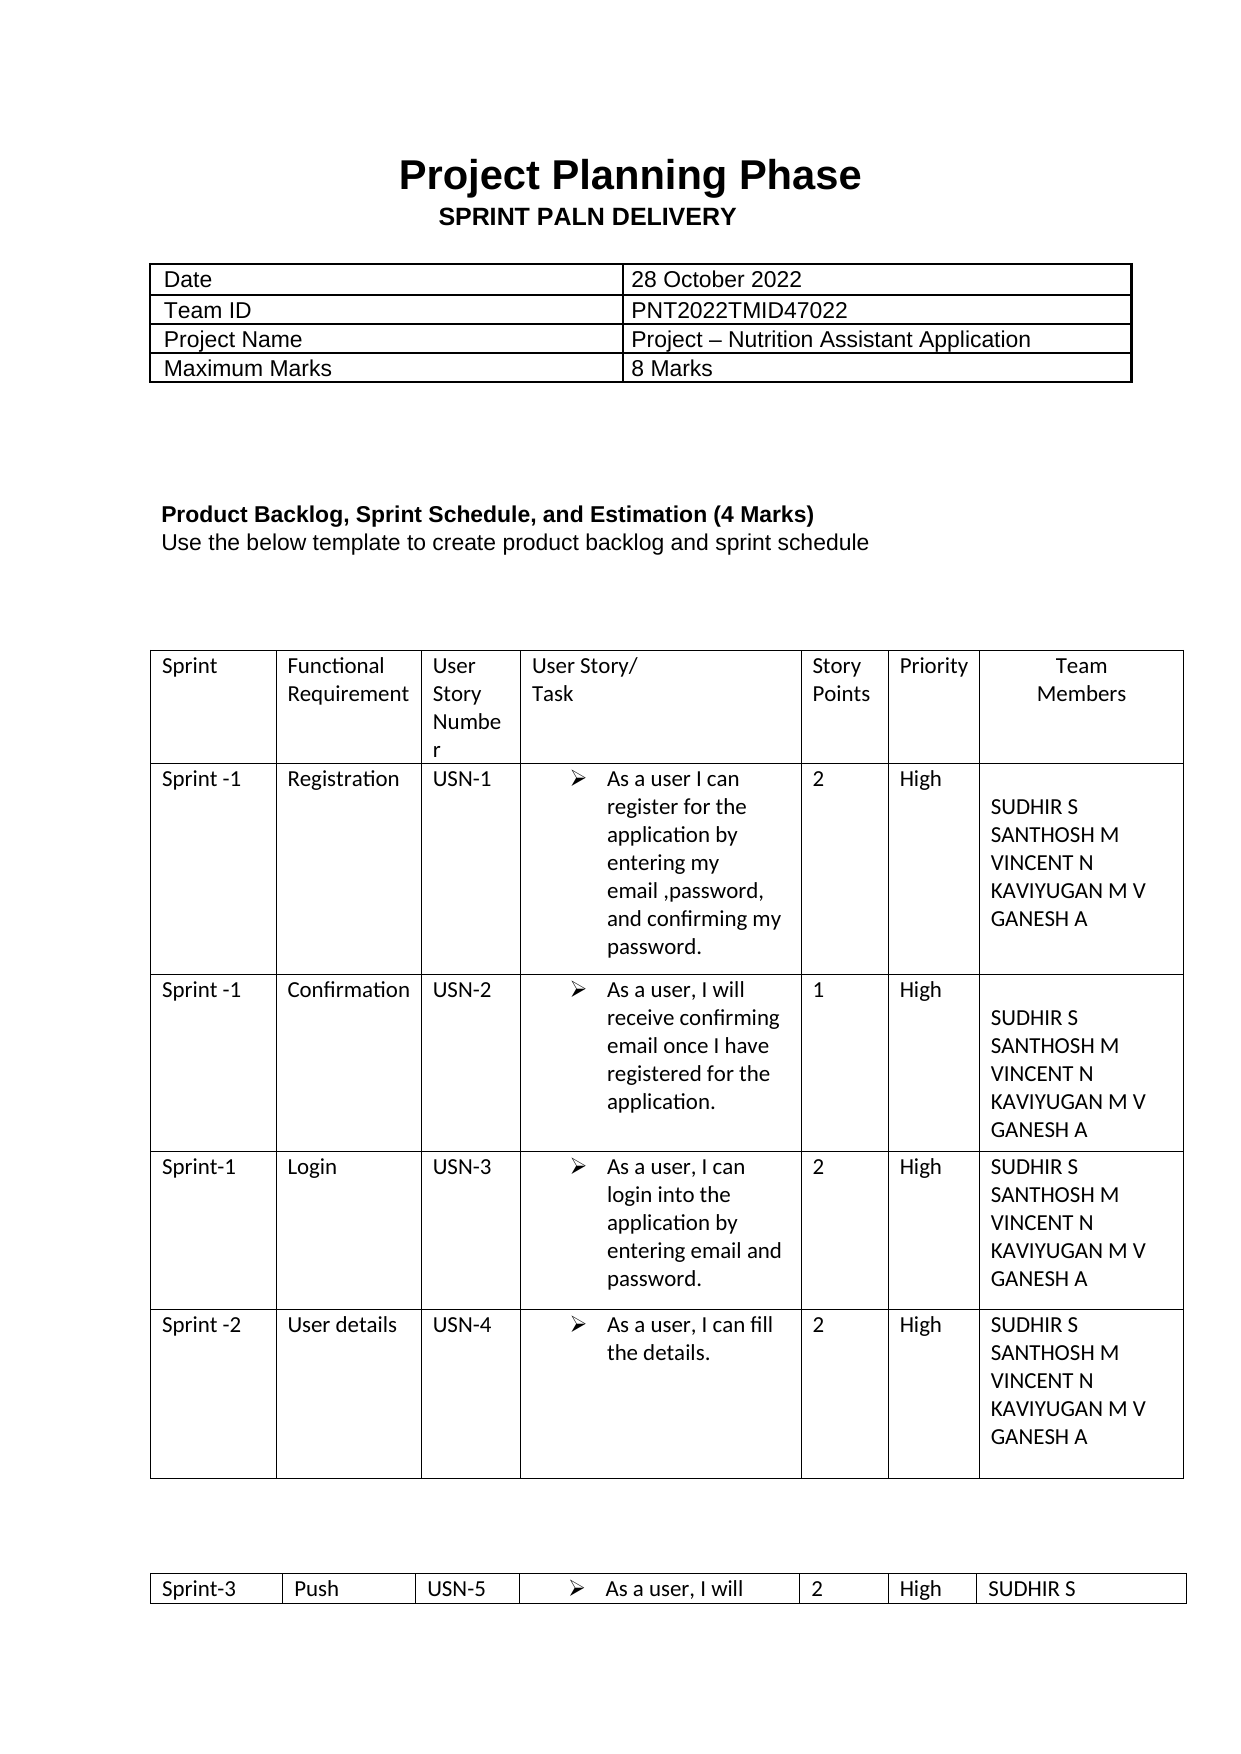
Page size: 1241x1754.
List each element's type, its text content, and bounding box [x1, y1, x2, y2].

table_cell 2 [802, 1152, 888, 1309]
table_cell SUDHIR S SANTHOSH M VINCENT N KAVIYUGAN M V GANESH A [980, 764, 1183, 974]
text Project Planning Phase [150, 150, 1090, 198]
table_header Sprint [151, 651, 276, 763]
table_cell 2 [802, 764, 888, 974]
table_cell USN-3 [422, 1152, 520, 1309]
table_header Sprint-3 [151, 1574, 282, 1603]
table_cell Sprint -2 [151, 1310, 276, 1478]
table_header Functional Requirement [277, 651, 421, 763]
table_cell 8 Marks [624, 354, 1130, 381]
table_cell As a user I can register for the application by entering my email ,password, and confirming my password. [521, 764, 801, 974]
table_header High [889, 1574, 976, 1603]
table_header User Story Number [422, 651, 520, 763]
table_cell As a user, I can login into the application by entering email and password. [521, 1152, 801, 1309]
table_cell Project – Nutrition Assistant Application [624, 325, 1130, 352]
table_cell USN-2 [422, 975, 520, 1151]
table_header Priority [889, 651, 979, 763]
table_cell SUDHIR S SANTHOSH M VINCENT N KAVIYUGAN M V GANESH A [980, 1152, 1183, 1309]
table_cell Sprint-1 [151, 1152, 276, 1309]
table_cell USN-4 [422, 1310, 520, 1478]
table_cell Team ID [151, 296, 622, 323]
table_cell Registration [277, 764, 421, 974]
table_cell As a user, I will receive confirming email once I have registered for the application. [521, 975, 801, 1151]
table_header USN-5 [416, 1574, 519, 1603]
table_header Date [151, 265, 622, 294]
table_cell PNT2022TMID47022 [624, 296, 1130, 323]
table_cell High [889, 1152, 979, 1309]
table_cell USN-1 [422, 764, 520, 974]
table_cell Sprint -1 [151, 975, 276, 1151]
table_cell Confirmation [277, 975, 421, 1151]
table_cell High [889, 1310, 979, 1478]
table_cell 2 [802, 1310, 888, 1478]
table_cell Sprint -1 [151, 764, 276, 974]
table_header Team Members [980, 651, 1183, 763]
table_cell User details [277, 1310, 421, 1478]
text Product Backlog, Sprint Schedule, and Estimation (4 Marks) [161, 501, 1090, 527]
table_cell Maximum Marks [151, 354, 622, 381]
table_cell Login [277, 1152, 421, 1309]
table_cell Project Name [151, 325, 622, 352]
table_header 2 [800, 1574, 888, 1603]
text SPRINT PALN DELIVERY [150, 202, 880, 230]
table_header Push Notification [283, 1574, 415, 1603]
table_header User Story/ Task [521, 651, 801, 763]
table_cell As a user, I can fill the details. [521, 1310, 801, 1478]
table_cell High [889, 764, 979, 974]
text Use the below template to create product backlog and sprint schedule [161, 529, 1090, 555]
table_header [520, 1574, 799, 1603]
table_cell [980, 1310, 1183, 1478]
table_header 28 October 2022 [624, 265, 1130, 294]
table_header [977, 1574, 1186, 1603]
table_header Story Points [802, 651, 888, 763]
table_cell 1 [802, 975, 888, 1151]
table_cell High [889, 975, 979, 1151]
table_cell SUDHIR S SANTHOSH M VINCENT N KAVIYUGAN M V GANESH A [980, 975, 1183, 1151]
